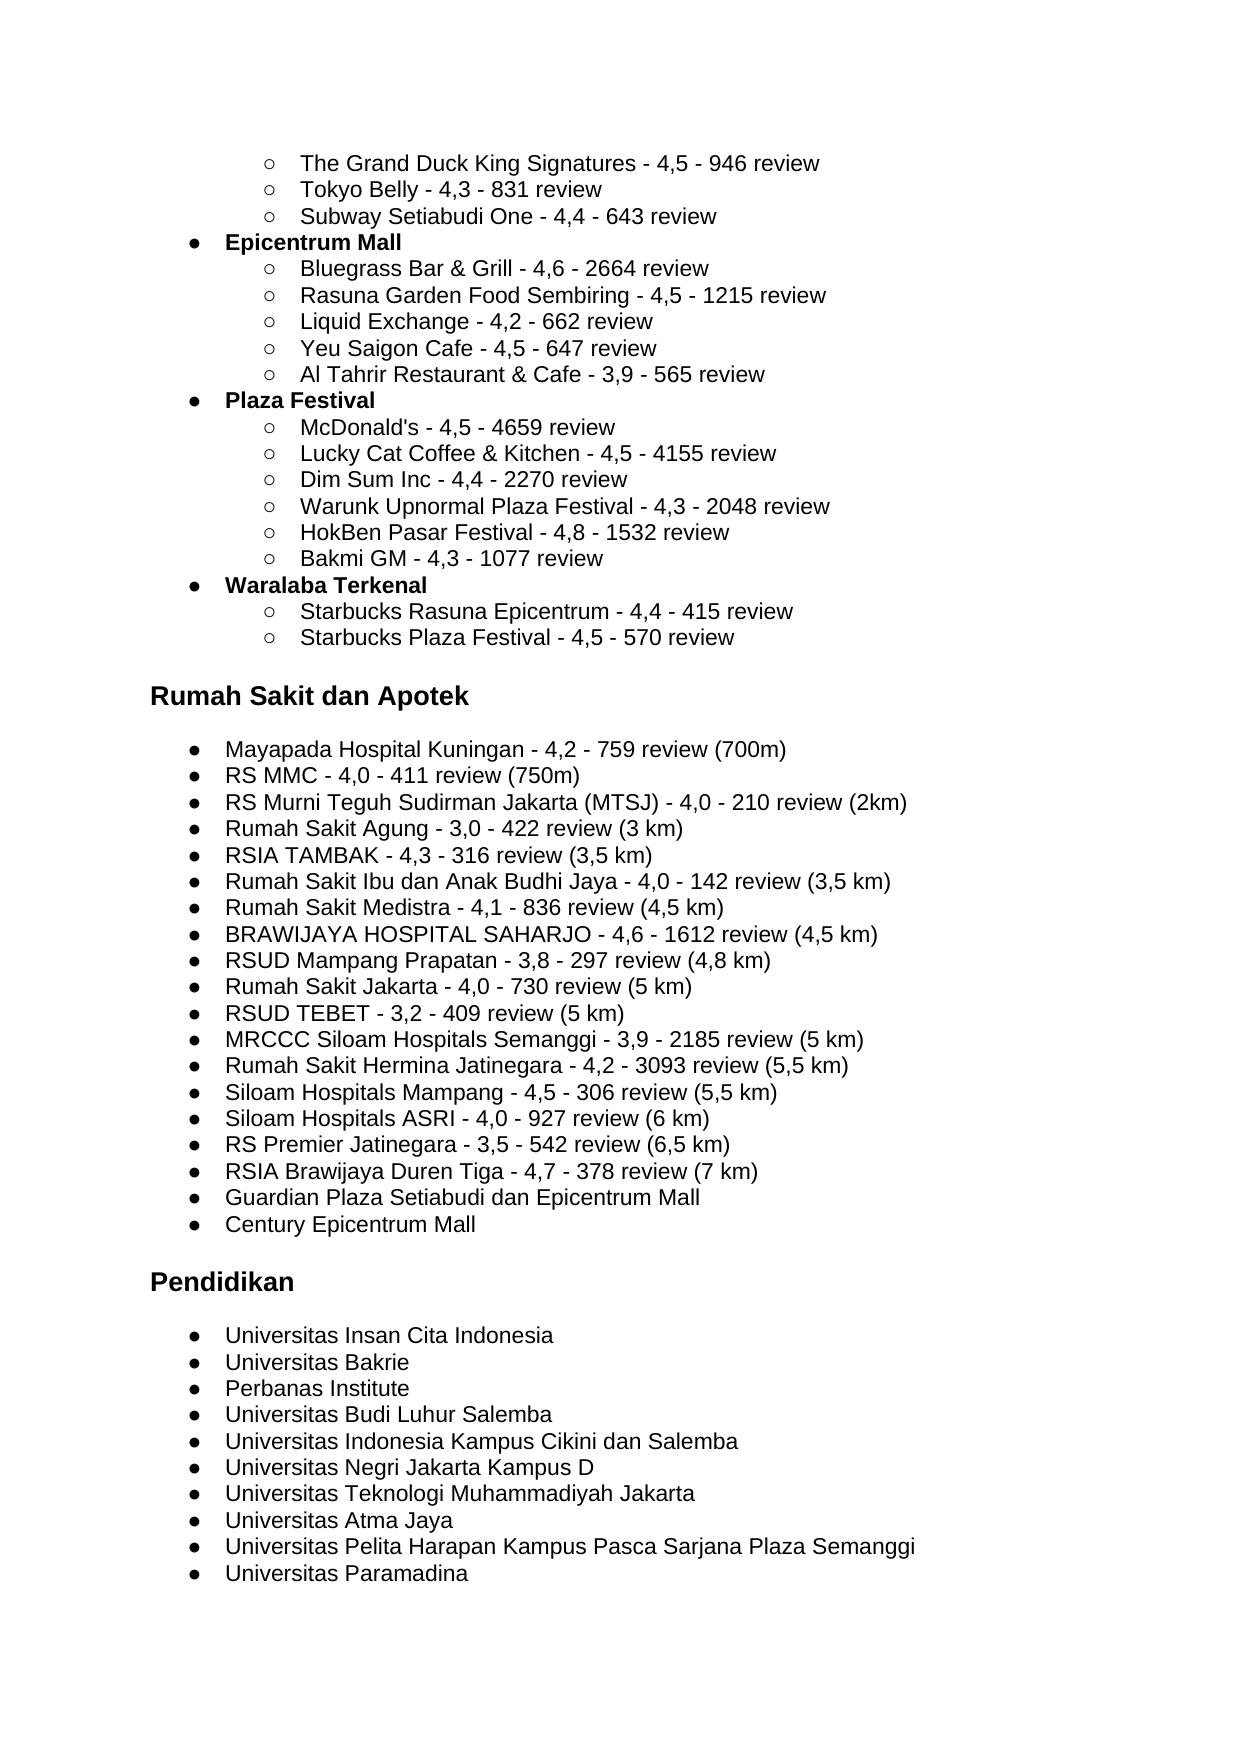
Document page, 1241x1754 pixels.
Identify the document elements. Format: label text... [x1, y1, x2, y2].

list Rasuna Garden Food Sembiring - 4,5 - 1215 review [262, 282, 1090, 308]
list Rumah Sakit Hermina Jatinegara - 4,2 - 3093 review (5,5 km) [187, 1052, 1090, 1079]
list RSUD TEBET - 3,2 - 409 review (5 km) [187, 1000, 1090, 1026]
list Bakmi GM - 4,3 - 1077 review [262, 545, 1090, 572]
list Starbucks Plaza Festival - 4,5 - 570 review [262, 624, 1090, 651]
list Century Epicentrum Mall [187, 1211, 1090, 1237]
list Universitas Teknologi Muhammadiyah Jakarta [187, 1480, 1090, 1507]
list Universitas Paramadina [187, 1559, 1090, 1586]
list RSUD Mampang Prapatan - 3,8 - 297 review (4,8 km) [187, 947, 1090, 973]
list Tokyo Belly - 4,3 - 831 review [262, 176, 1090, 203]
list Siloam Hospitals ASRI - 4,0 - 927 review (6 km) [187, 1105, 1090, 1131]
list The Grand Duck King Signatures - 4,5 - 946 review [262, 150, 1090, 176]
list Waralaba Terkenal [187, 572, 1090, 598]
list McDonald's - 4,5 - 4659 review [262, 413, 1090, 440]
list Dim Sum Inc - 4,4 - 2270 review [262, 466, 1090, 493]
list Yeu Saigon Cafe - 4,5 - 647 review [262, 334, 1090, 361]
list Epicentrum Mall [187, 229, 1090, 255]
subtitle Pendidikan [150, 1266, 1090, 1297]
list RSIA TAMBAK - 4,3 - 316 review (3,5 km) [187, 842, 1090, 868]
list Guardian Plaza Setiabudi dan Epicentrum Mall [187, 1184, 1090, 1211]
list Universitas Pelita Harapan Kampus Pasca Sarjana Plaza Semanggi [187, 1533, 1090, 1559]
list Universitas Atma Jaya [187, 1507, 1090, 1533]
list Rumah Sakit Jakarta - 4,0 - 730 review (5 km) [187, 973, 1090, 1000]
list Warunk Upnormal Plaza Festival - 4,3 - 2048 review [262, 493, 1090, 519]
list Universitas Negri Jakarta Kampus D [187, 1454, 1090, 1480]
list Rumah Sakit Ibu dan Anak Budhi Jaya - 4,0 - 142 review (3,5 km) [187, 868, 1090, 894]
list RS MMC - 4,0 - 411 review (750m) [187, 762, 1090, 789]
list Al Tahrir Restaurant & Cafe - 3,9 - 565 review [262, 361, 1090, 387]
list Universitas Bakrie [187, 1349, 1090, 1375]
list Universitas Indonesia Kampus Cikini dan Salemba [187, 1428, 1090, 1454]
list Lucky Cat Coffee & Kitchen - 4,5 - 4155 review [262, 440, 1090, 466]
list Perbanas Institute [187, 1375, 1090, 1401]
list MRCCC Siloam Hospitals Semanggi - 3,9 - 2185 review (5 km) [187, 1026, 1090, 1052]
list Mayapada Hospital Kuningan - 4,2 - 759 review (700m) [187, 736, 1090, 762]
list Rumah Sakit Medistra - 4,1 - 836 review (4,5 km) [187, 894, 1090, 921]
list Liquid Exchange - 4,2 - 662 review [262, 308, 1090, 334]
list Plaza Festival [187, 387, 1090, 413]
list Bluegrass Bar & Grill - 4,6 - 2664 review [262, 255, 1090, 282]
list Universitas Insan Cita Indonesia [187, 1322, 1090, 1349]
list Rumah Sakit Agung - 3,0 - 422 review (3 km) [187, 815, 1090, 842]
list Siloam Hospitals Mampang - 4,5 - 306 review (5,5 km) [187, 1079, 1090, 1105]
list RS Murni Teguh Sudirman Jakarta (MTSJ) - 4,0 - 210 review (2km) [187, 789, 1090, 815]
list Universitas Budi Luhur Salemba [187, 1401, 1090, 1428]
list Starbucks Rasuna Epicentrum - 4,4 - 415 review [262, 598, 1090, 624]
list BRAWIJAYA HOSPITAL SAHARJO - 4,6 - 1612 review (4,5 km) [187, 921, 1090, 947]
list RSIA Brawijaya Duren Tiga - 4,7 - 378 review (7 km) [187, 1158, 1090, 1184]
subtitle Rumah Sakit dan Apotek [150, 680, 1090, 711]
list RS Premier Jatinegara - 3,5 - 542 review (6,5 km) [187, 1131, 1090, 1158]
list Subway Setiabudi One - 4,4 - 643 review [262, 203, 1090, 229]
list HokBen Pasar Festival - 4,8 - 1532 review [262, 519, 1090, 545]
